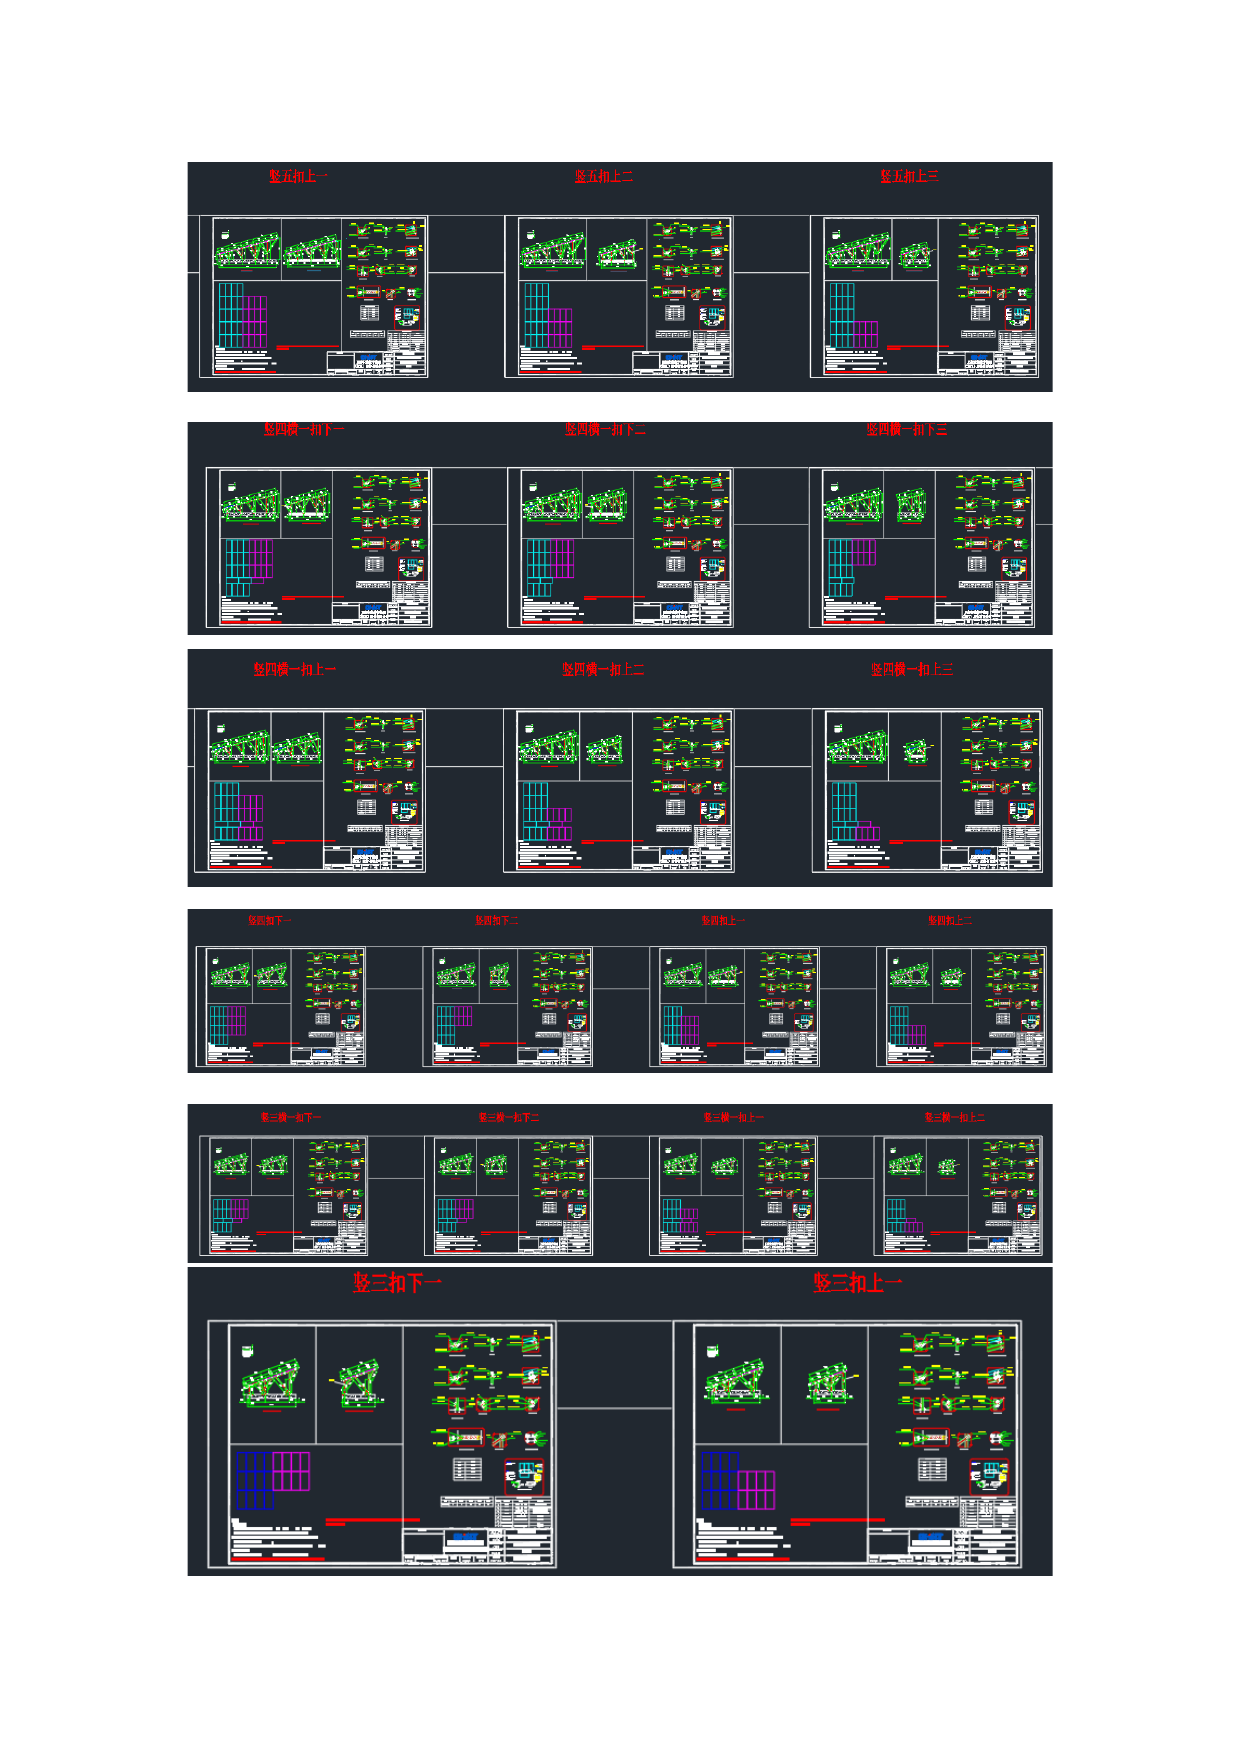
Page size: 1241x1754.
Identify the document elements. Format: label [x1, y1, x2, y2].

picture [187, 1267, 1053, 1576]
picture [187, 422, 1053, 635]
picture [187, 649, 1053, 887]
picture [187, 162, 1053, 392]
picture [187, 1104, 1053, 1263]
picture [187, 909, 1053, 1073]
